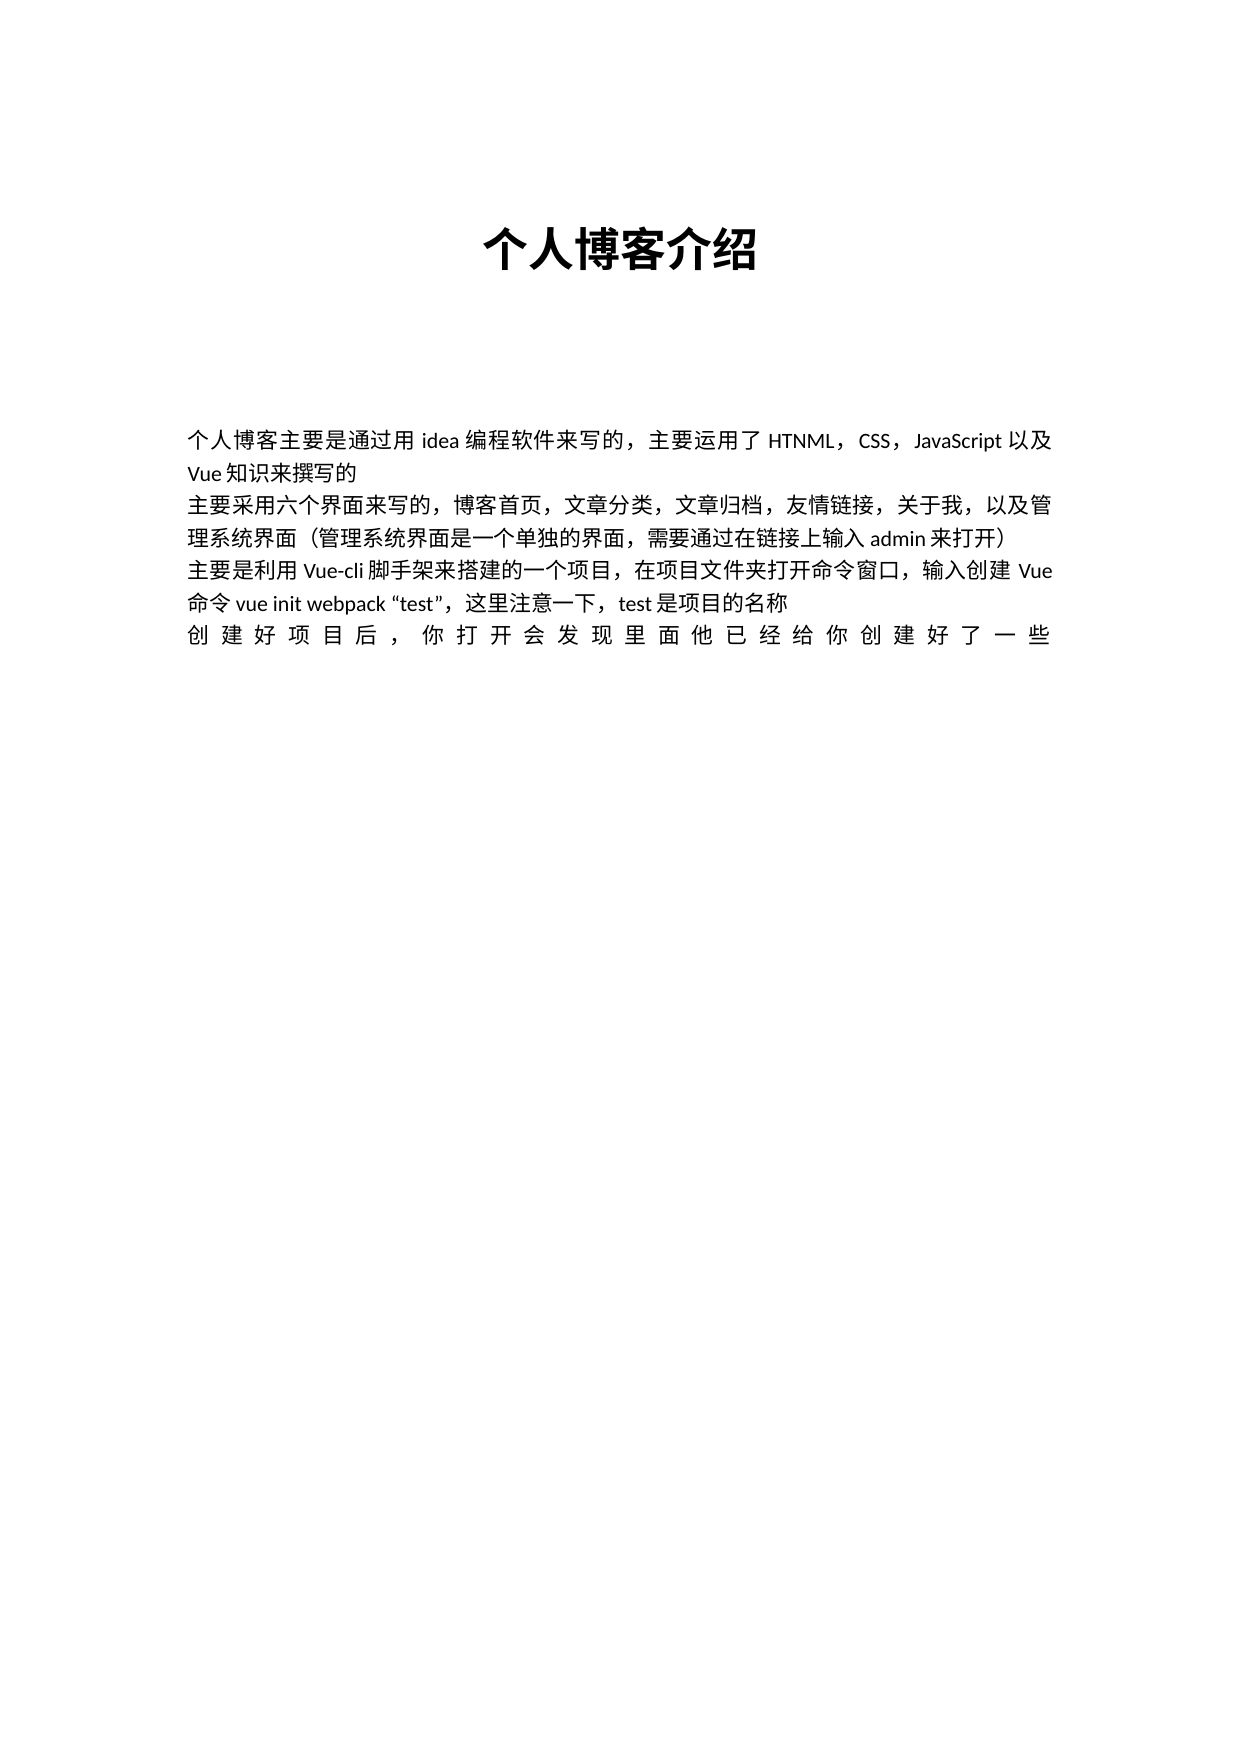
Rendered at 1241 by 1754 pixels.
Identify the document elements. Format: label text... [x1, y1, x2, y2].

text 主要是利用Vue-cli脚手架来搭建的一个项目，在项目文件夹打开命令窗口，输入创建Vue命令vue init webpack “test”，这里注意一下，test是项目的名称 [187, 553, 1053, 618]
text 创建好项目后，你打开会发现里面他已经给你创建好了一些 [187, 618, 1053, 650]
text 个人博客主要是通过用idea编程软件来写的，主要运用了HTNML，CSS，JavaScript以及Vue知识来撰写的 [187, 423, 1053, 488]
text 主要采用六个界面来写的，博客首页，文章分类，文章归档，友情链接，关于我，以及管理系统界面（管理系统界面是一个单独的界面，需要通过在链接上输入admin来打开） [187, 488, 1053, 553]
subtitle 个人博客介绍 [187, 197, 1053, 295]
